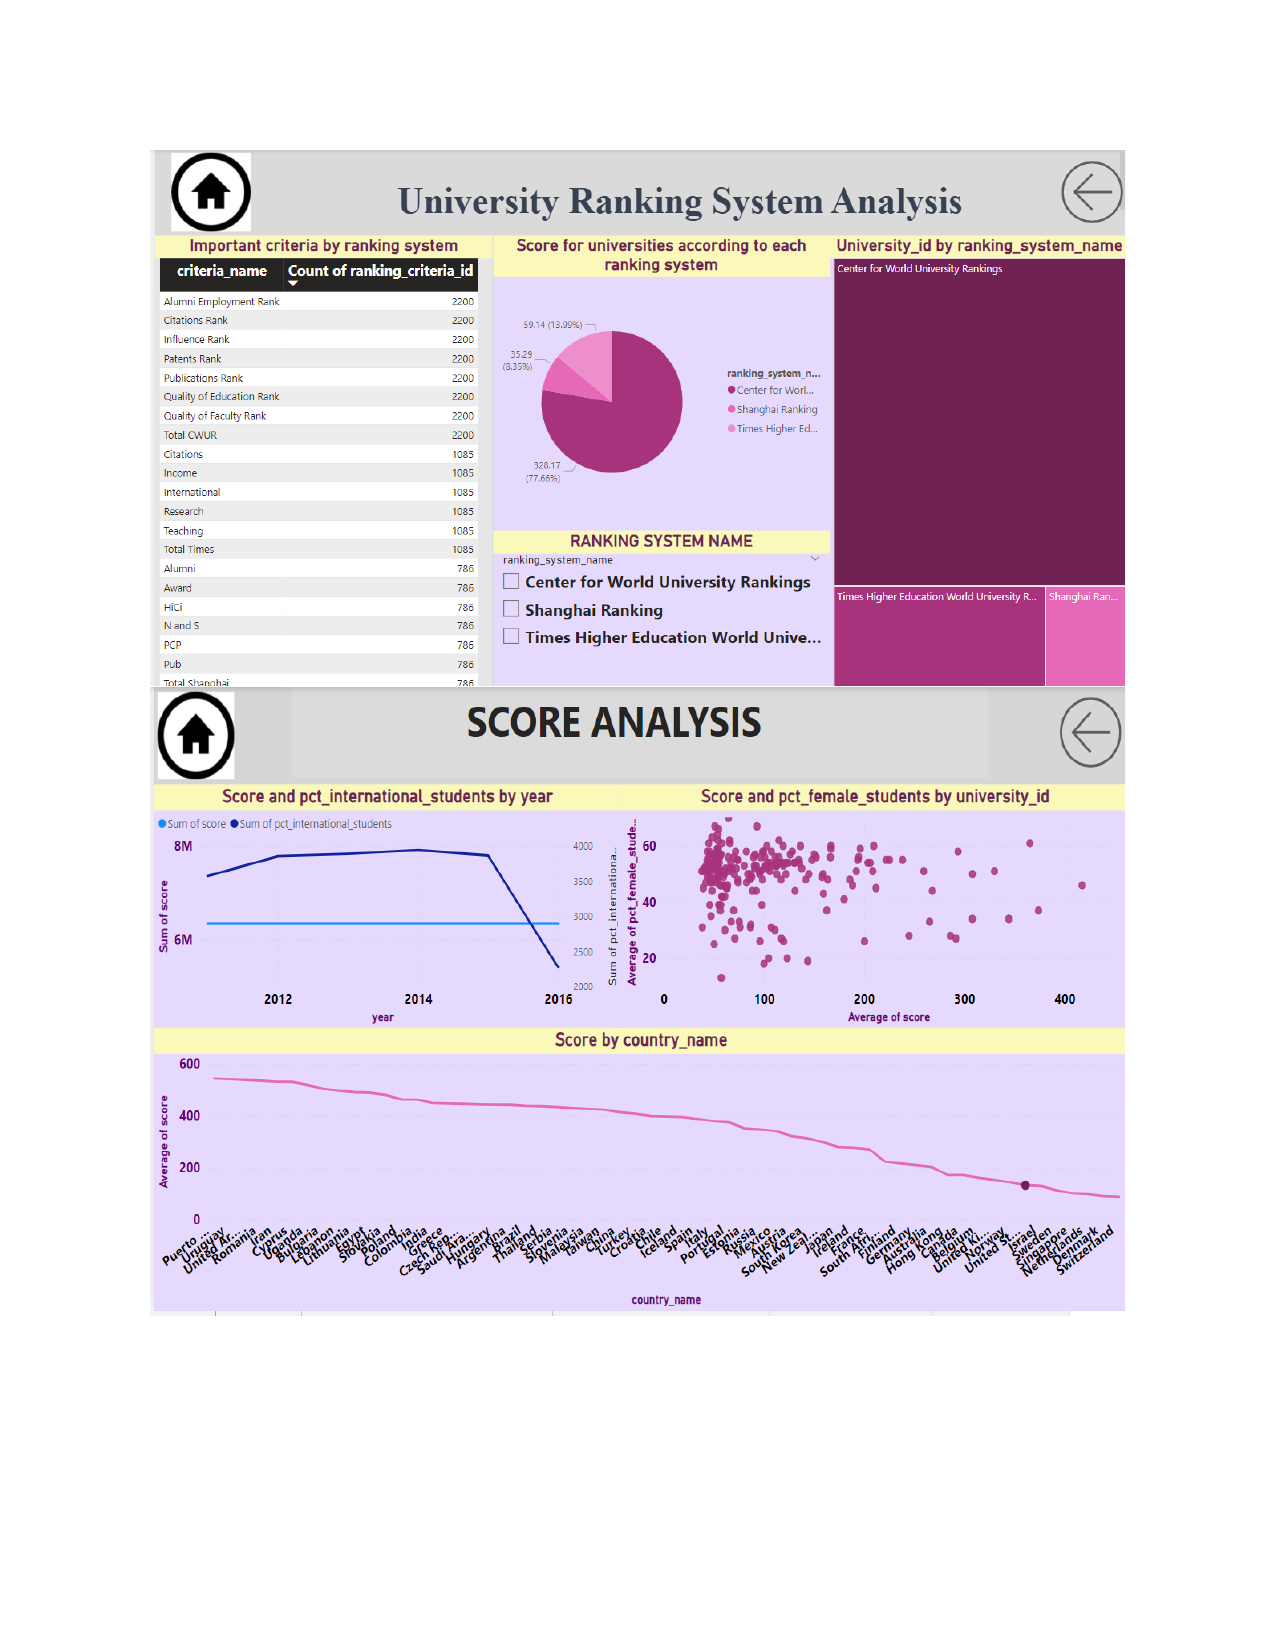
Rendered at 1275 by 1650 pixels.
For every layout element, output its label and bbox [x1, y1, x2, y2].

picture [150, 150, 1125, 686]
picture [150, 687, 1125, 1316]
